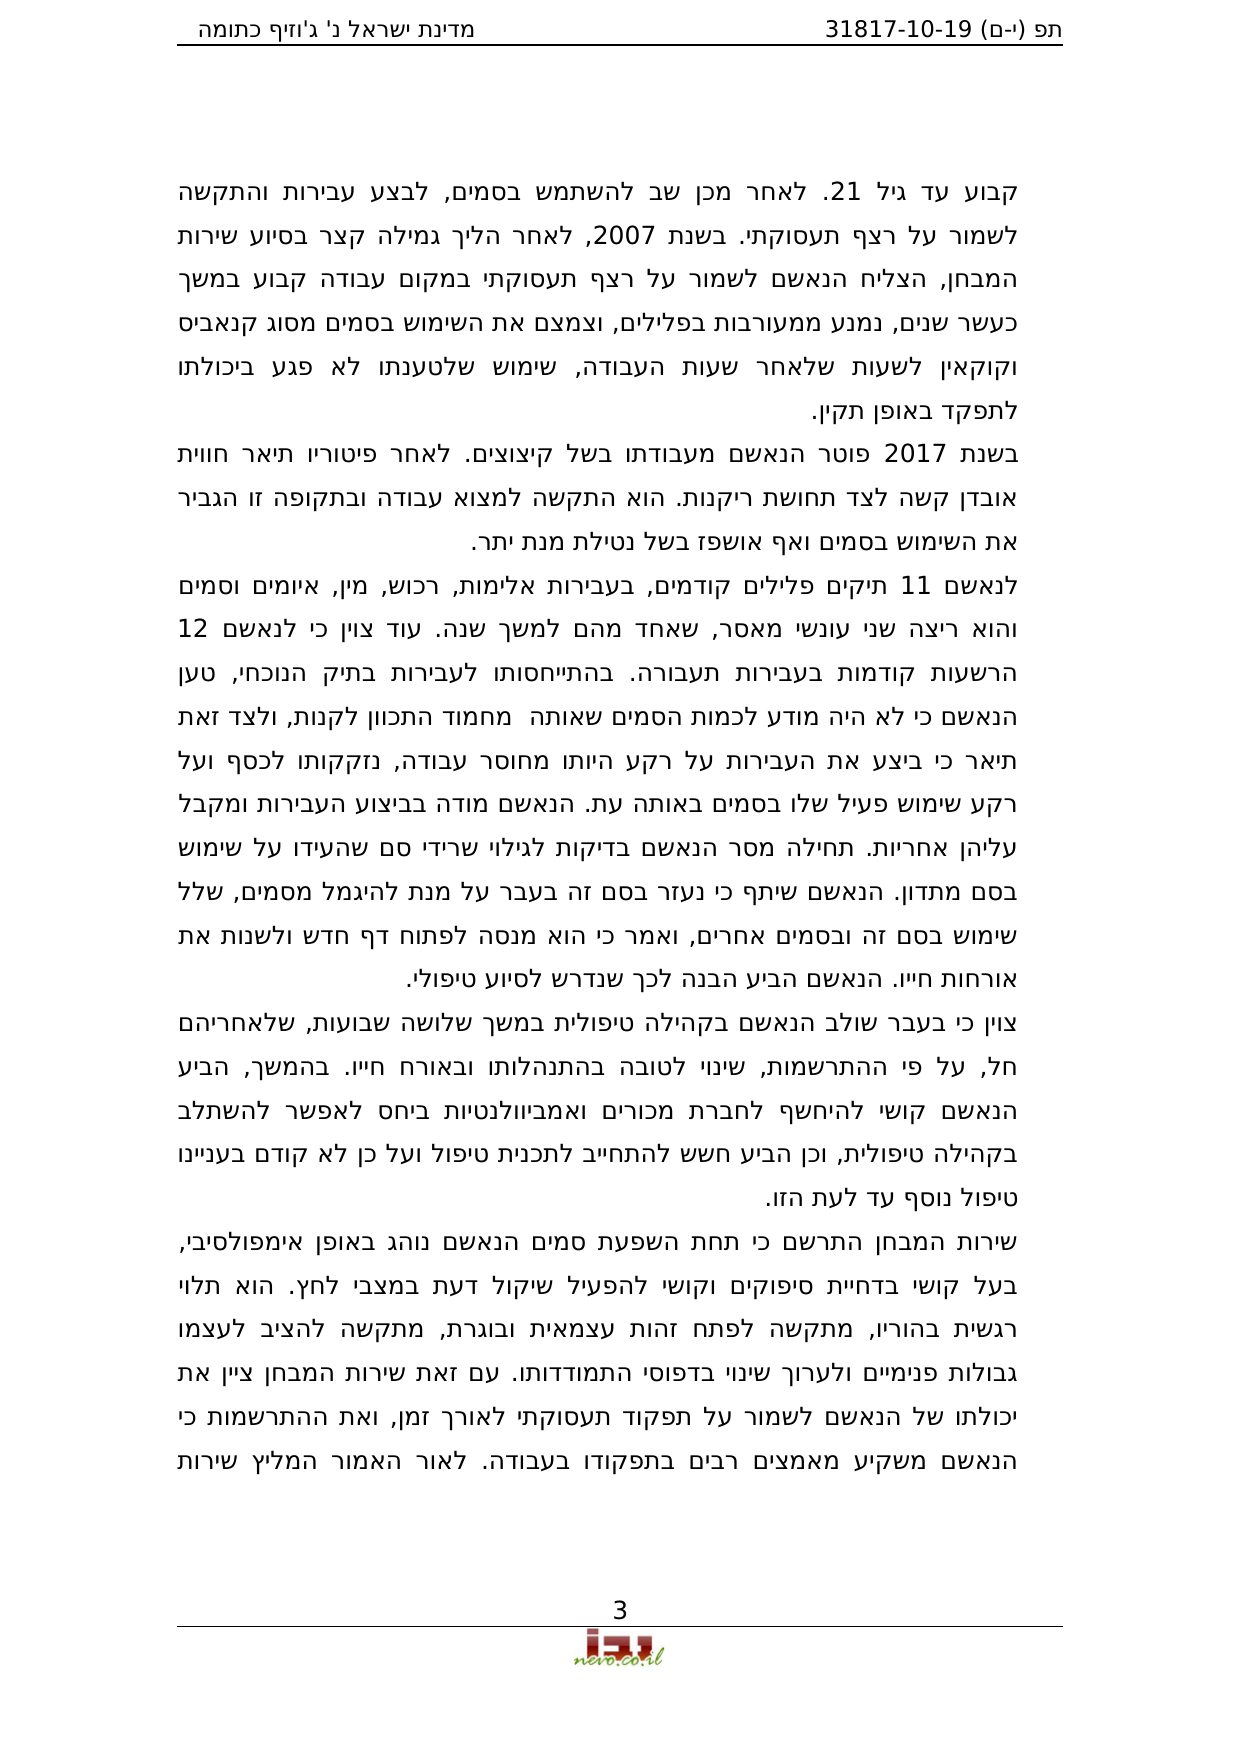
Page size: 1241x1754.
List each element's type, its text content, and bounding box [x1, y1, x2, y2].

list צוין כי בעבר שולב הנאשם בקהילה טיפולית במשך שלושה שבועות, שלאחריהם חל, על פי ההתרשמות, שינוי לטובה בהתנהלותו ובאורח חייו. בהמשך, הביע הנאשם קושי להיחשף לחברת מכורים ואמביוולנטיות ביחס לאפשר להשתלב בקהילה טיפולית, וכן הביע חשש להתחייב לתכנית טיפול ועל כן לא קודם בעניינו טיפול נוסף עד לעת הזו. [177, 1008, 1019, 1213]
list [177, 177, 1019, 425]
list בשנת 2017 פוטר הנאשם מעבודתו בשל קיצוצים. לאחר פיטוריו תיאר חווית אובדן קשה לצד תחושת ריקנות. הוא התקשה למצוא עבודה ובתקופה זו הגביר את השימוש בסמים ואף אושפז בשל נטילת מנת יתר. [177, 440, 1019, 556]
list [177, 1227, 1019, 1475]
list לנאשם 11 תיקים פלילים קודמים, בעבירות אלימות, רכוש, מין, איומים וסמים והוא ריצה שני עונשי מאסר, שאחד מהם למשך שנה. עוד צוין כי לנאשם 12 הרשעות קודמות בעבירות תעבורה. בהתייחסותו לעבירות בתיק הנוכחי, טען הנאשם כי לא היה מודע לכמות הסמים שאותה מחמוד התכוון לקנות, ולצד זאת תיאר כי ביצע את העבירות על רקע היותו מחוסר עבודה, נזקקותו לכסף ועל רקע שימוש פעיל שלו בסמים באותה עת. הנאשם מודה בביצוע העבירות ומקבל עליהן אחריות. תחילה מסר הנאשם בדיקות לגילוי שרידי סם שהעידו על שימוש בסם מתדון. הנאשם שיתף כי נעזר בסם זה בעבר על מנת להיגמל מסמים, שלל שימוש בסם זה ובסמים אחרים, ואמר כי הוא מנסה לפתוח דף חדש ולשנות את אורחות חייו. הנאשם הביע הבנה לכך שנדרש לסיוע טיפולי. [177, 571, 1019, 994]
picture [574, 1628, 666, 1667]
